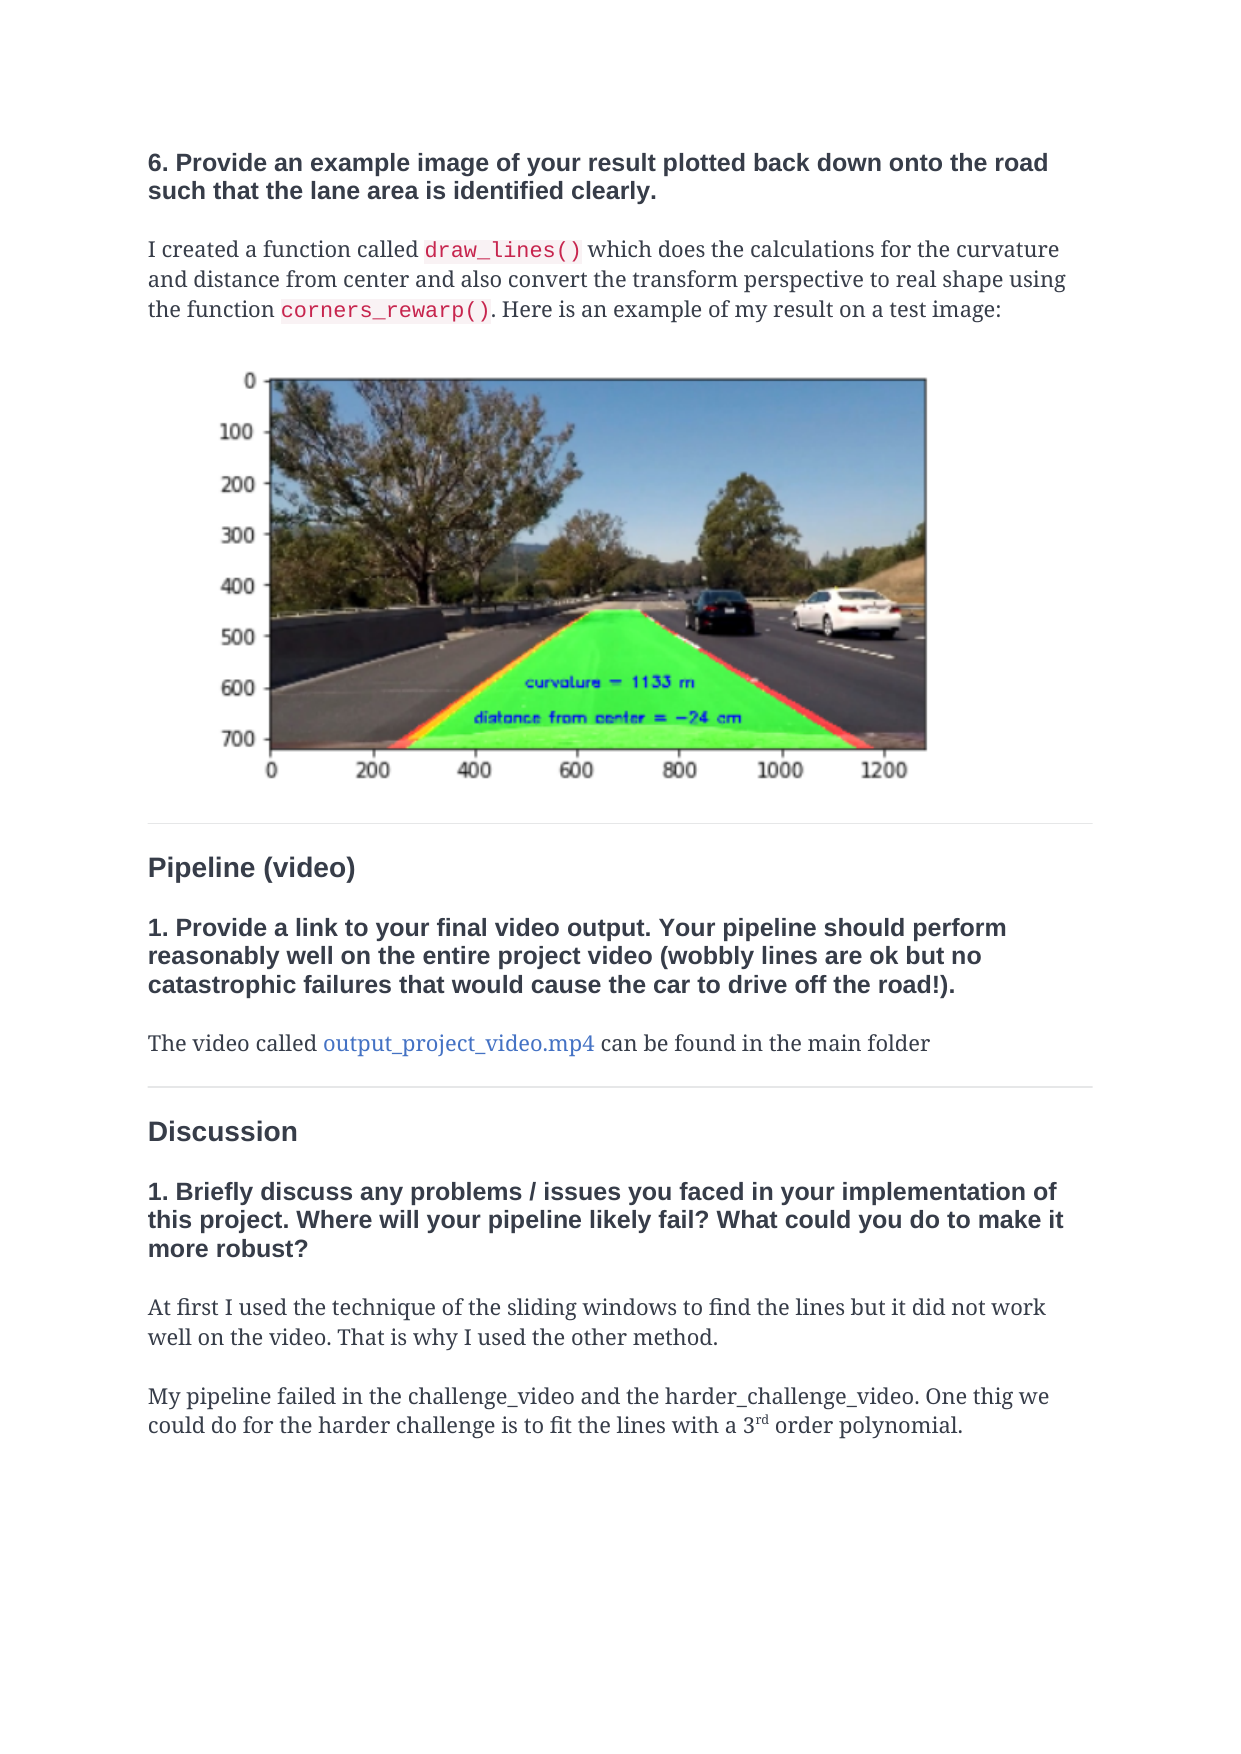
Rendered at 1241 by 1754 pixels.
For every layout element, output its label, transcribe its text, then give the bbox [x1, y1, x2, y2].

text Pipeline (video) [148, 851, 1093, 883]
text 1. Briefly discuss any problems / issues you faced in your implementation of this project. Where will your pipeline likely fail? What could you do to make it more robust? [148, 1177, 1093, 1263]
text 6. Provide an example image of your result plotted back down onto the road such that the lane area is identified clearly. [148, 148, 1093, 205]
text My pipeline failed in the challenge_video and the harder_challenge_video. One thig we could do for the harder challenge is to fit the lines with a 3rd order polynomial. [148, 1381, 1093, 1440]
text The video called output_project_video.mp4 can be found in the main folder [148, 1028, 1093, 1058]
text Discussion [148, 1115, 1093, 1147]
text 1. Provide a link to your final video output. Your pipeline should perform reasonably well on the entire project video (wobbly lines are ok but no catastrophic failures that would cause the car to drive off the road!). [148, 913, 1093, 999]
text At first I used the technique of the sliding windows to find the lines but it did not work well on the video. That is why I used the other method. [148, 1292, 1093, 1352]
text I created a function called draw_lines() which does the calculations for the curvature and distance from center and also convert the transform perspective to real shape using the function corners_rewarp(). Here is an example of my result on a test image: [148, 234, 1093, 324]
picture [202, 353, 945, 794]
